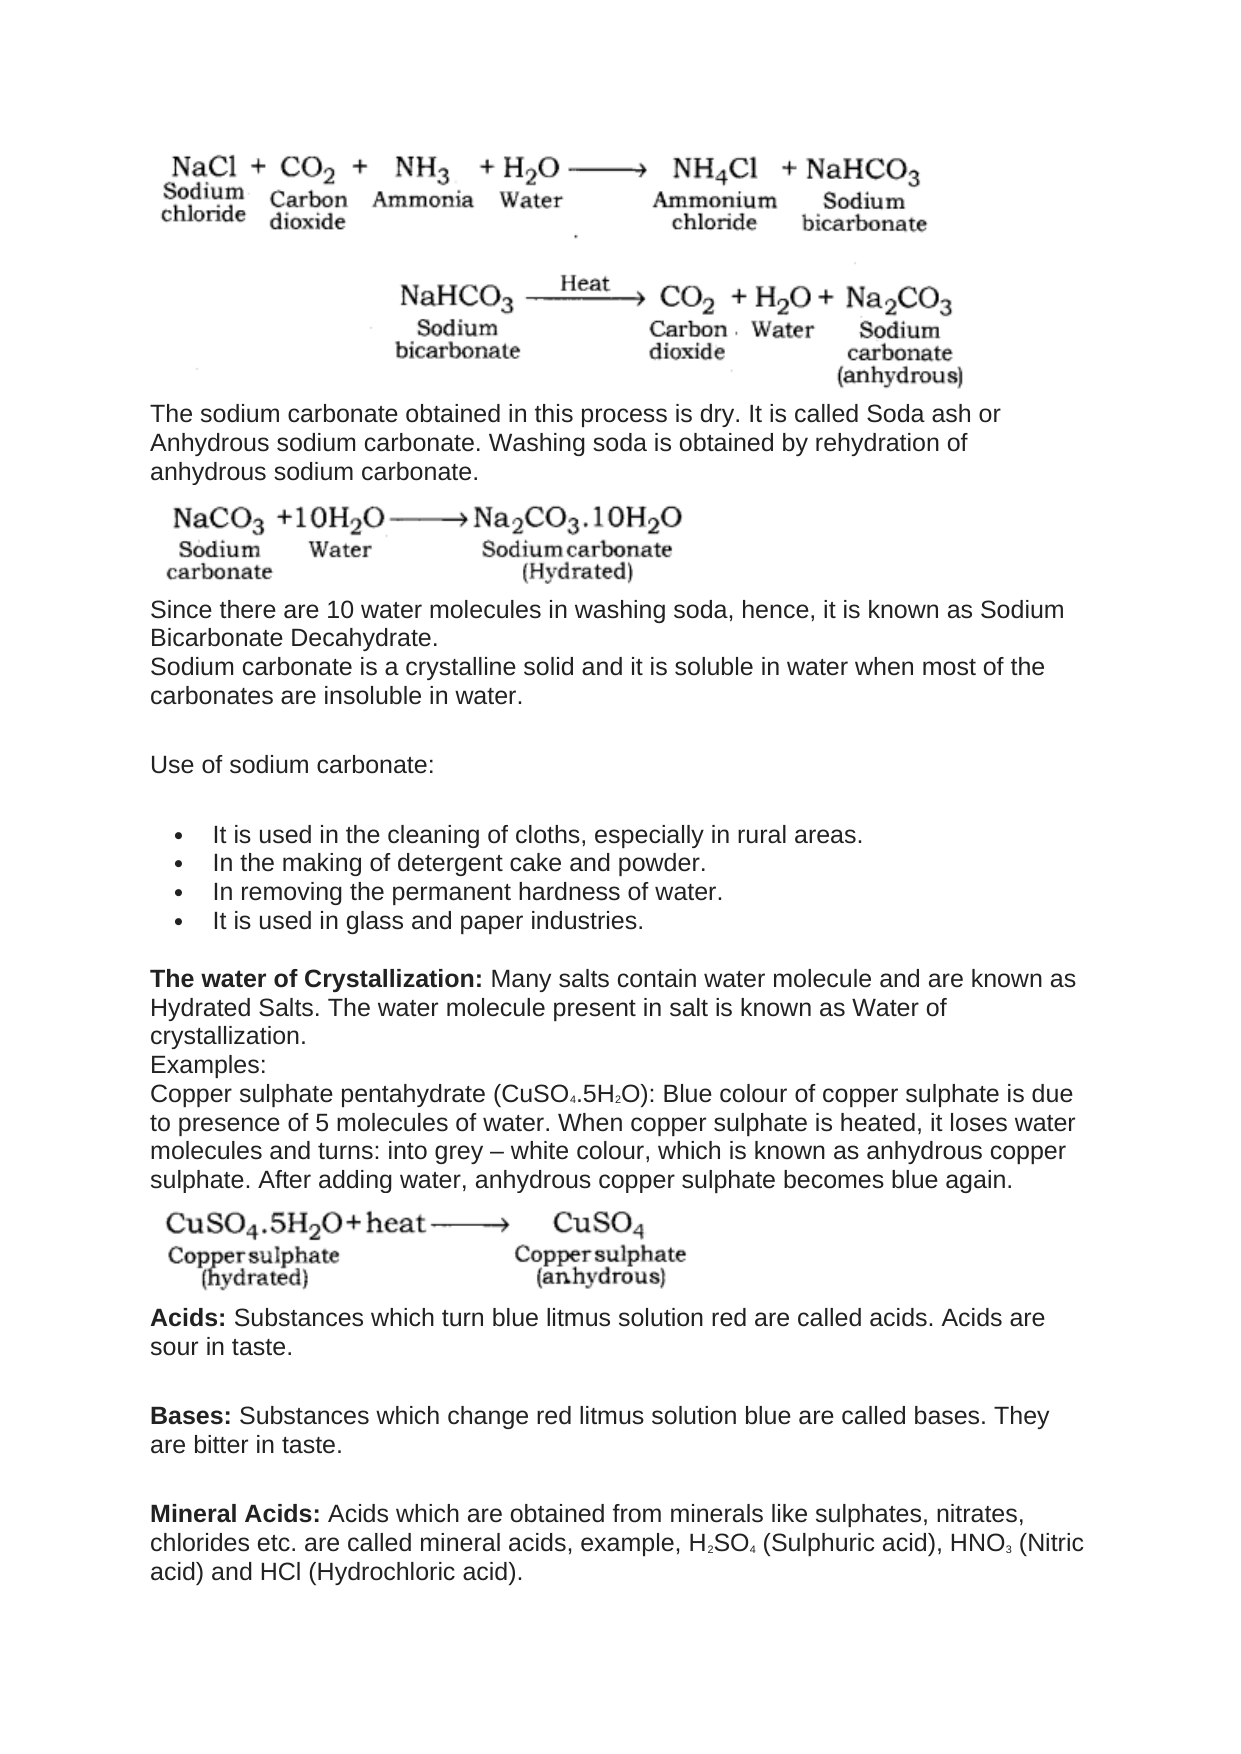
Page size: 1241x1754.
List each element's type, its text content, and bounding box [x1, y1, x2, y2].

list In the making of detergent cake and powder. [175, 848, 1090, 877]
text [150, 150, 1090, 710]
list In removing the permanent hardness of water. [175, 877, 1090, 906]
picture [150, 150, 978, 400]
picture [150, 1193, 700, 1303]
list It is used in the cleaning of cloths, especially in rural areas. [175, 820, 1090, 848]
list It is used in glass and paper industries. [175, 906, 1090, 935]
text The water of Crystallization: Many salts contain water molecule and are known as Hydrated Salts. The water molecule present in salt is known as Water of crystallization. Examples: Copper sulphate pentahydrate (CuSO4.5H2O): Blue colour of copper sulphate is due to presence of 5 molecules of water. When copper sulphate is heated, it loses water molecules and turns: into grey – white colour, which is known as anhydrous copper sulphate. After adding water, anhydrous copper sulphate becomes blue again. Acids: Substances which turn blue litmus solution red are called acids. Acids are sour in taste. [150, 964, 1090, 1360]
text Bases: Substances which change red litmus solution blue are called bases. They are bitter in taste. [150, 1401, 1090, 1458]
text Mineral Acids: Acids which are obtained from minerals like sulphates, nitrates, chlorides etc. are called mineral acids, example, H2SO4 (Sulphuric acid), HNO3 (Nitric acid) and HCl (Hydrochloric acid). [150, 1499, 1090, 1585]
text Use of sodium carbonate: [150, 750, 1090, 779]
picture [150, 485, 694, 595]
